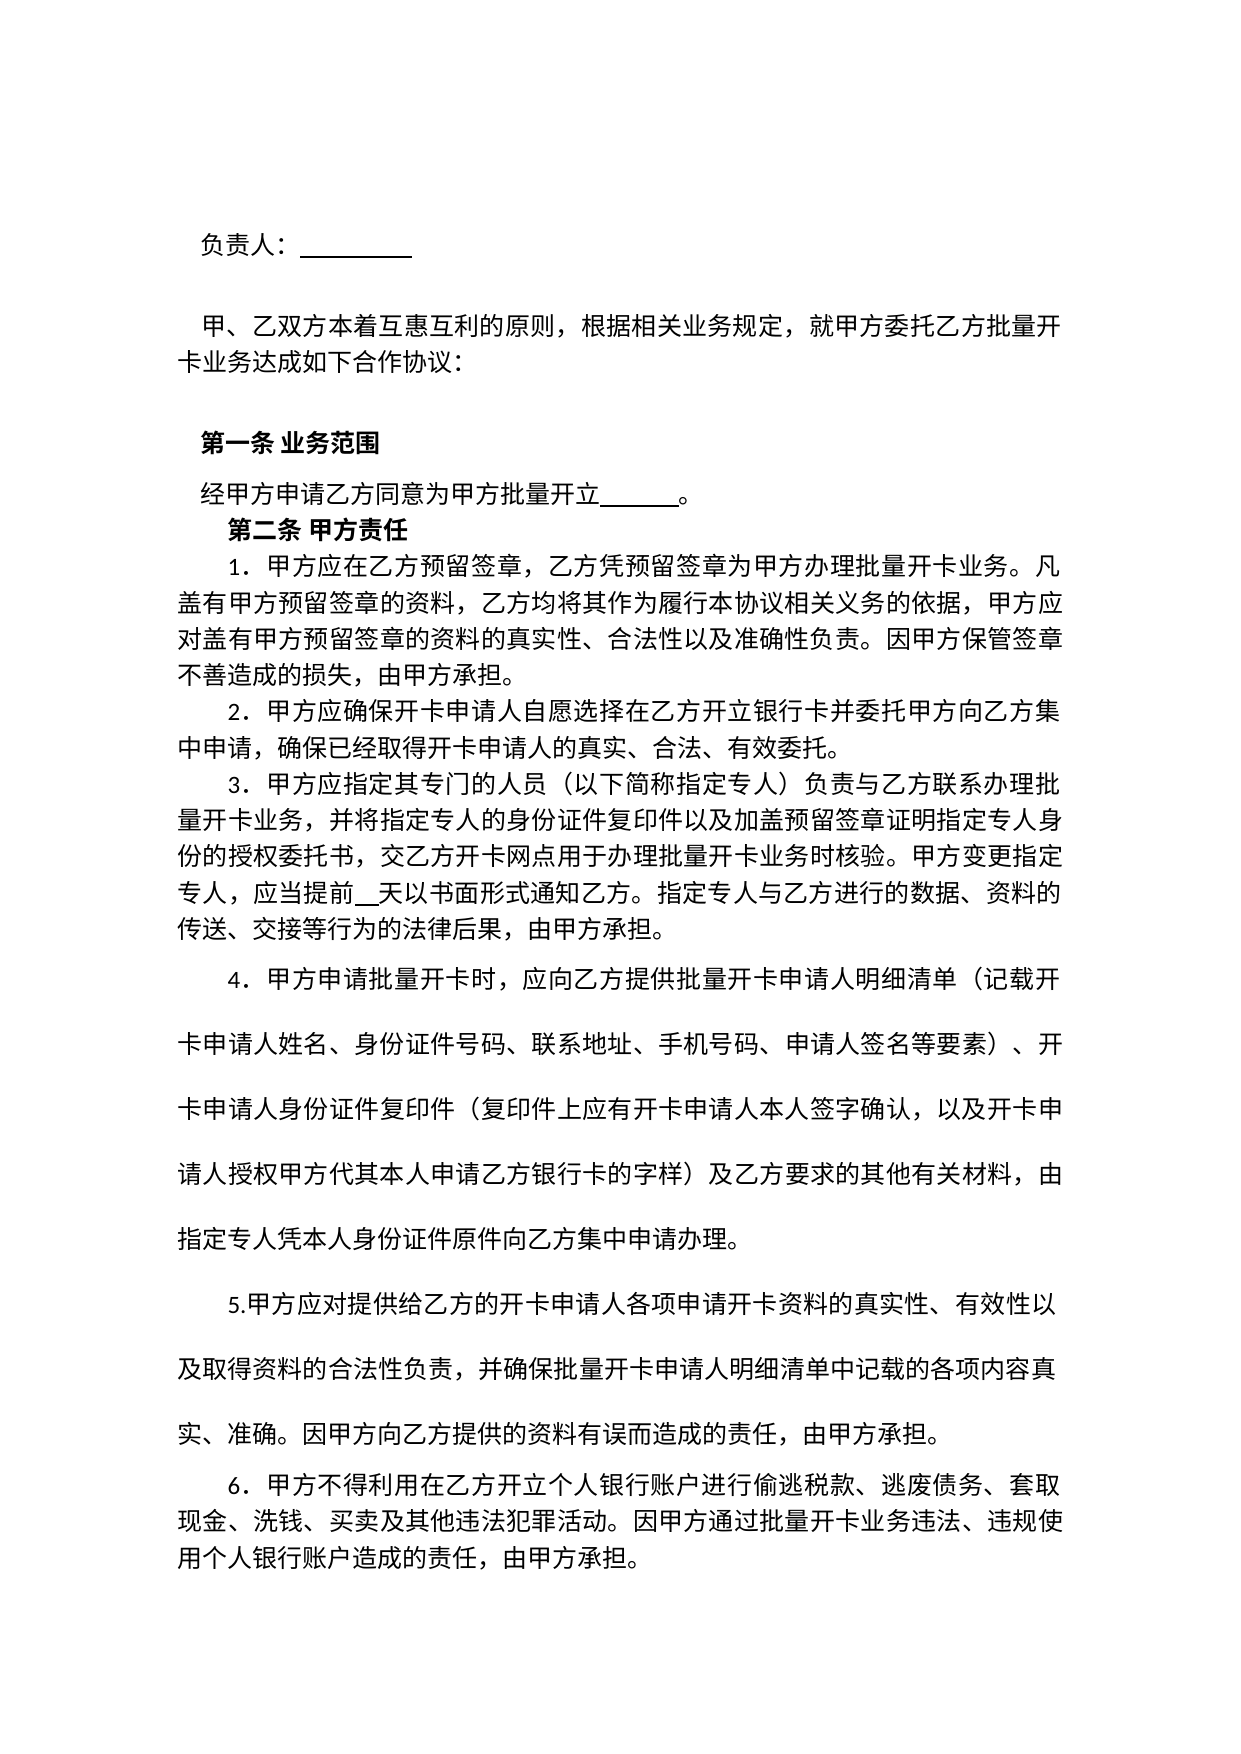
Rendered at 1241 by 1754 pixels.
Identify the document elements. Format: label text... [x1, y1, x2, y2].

text 4．甲方申请批量开卡时，应向乙方提供批量开卡申请人明细清单（记载开卡申请人姓名、身份证件号码、联系地址、手机号码、申请人签名等要素）、开卡申请人身份证件复印件（复印件上应有开卡申请人本人签字确认，以及开卡申请人授权甲方代其本人申请乙方银行卡的字样）及乙方要求的其他有关材料，由指定专人凭本人身份证件原件向乙方集中申请办理。 [177, 946, 1063, 1271]
text 6．甲方不得利用在乙方开立个人银行账户进行偷逃税款、逃废债务、套取现金、洗钱、买卖及其他违法犯罪活动。因甲方通过批量开卡业务违法、违规使用个人银行账户造成的责任，由甲方承担。 [177, 1466, 1063, 1574]
text 经甲方申请乙方同意为甲方批量开立 。 [177, 474, 1063, 511]
text 3．甲方应指定其专门的人员（以下简称指定专人）负责与乙方联系办理批量开卡业务，并将指定专人的身份证件复印件以及加盖预留签章证明指定专人身份的授权委托书，交乙方开卡网点用于办理批量开卡业务时核验。甲方变更指定专人，应当提前 天以书面形式通知乙方。指定专人与乙方进行的数据、资料的传送、交接等行为的法律后果，由甲方承担。 [177, 764, 1063, 946]
text 第一条 业务范围 [177, 409, 1058, 474]
text 甲、乙双方本着互惠互利的原则，根据相关业务规定，就甲方委托乙方批量开卡业务达成如下合作协议： [177, 306, 1063, 379]
text 第二条 甲方责任 [177, 511, 1063, 547]
text 5.甲方应对提供给乙方的开卡申请人各项申请开卡资料的真实性、有效性以及取得资料的合法性负责，并确保批量开卡申请人明细清单中记载的各项内容真实、准确。因甲方向乙方提供的资料有误而造成的责任，由甲方承担。 [177, 1271, 1058, 1466]
text 2．甲方应确保开卡申请人自愿选择在乙方开立银行卡并委托甲方向乙方集中申请，确保已经取得开卡申请人的真实、合法、有效委托。 [177, 692, 1063, 764]
text 1．甲方应在乙方预留签章，乙方凭预留签章为甲方办理批量开卡业务。凡盖有甲方预留签章的资料，乙方均将其作为履行本协议相关义务的依据，甲方应对盖有甲方预留签章的资料的真实性、合法性以及准确性负责。因甲方保管签章不善造成的损失，由甲方承担。 [177, 547, 1063, 692]
text 负责人： [177, 211, 1058, 276]
